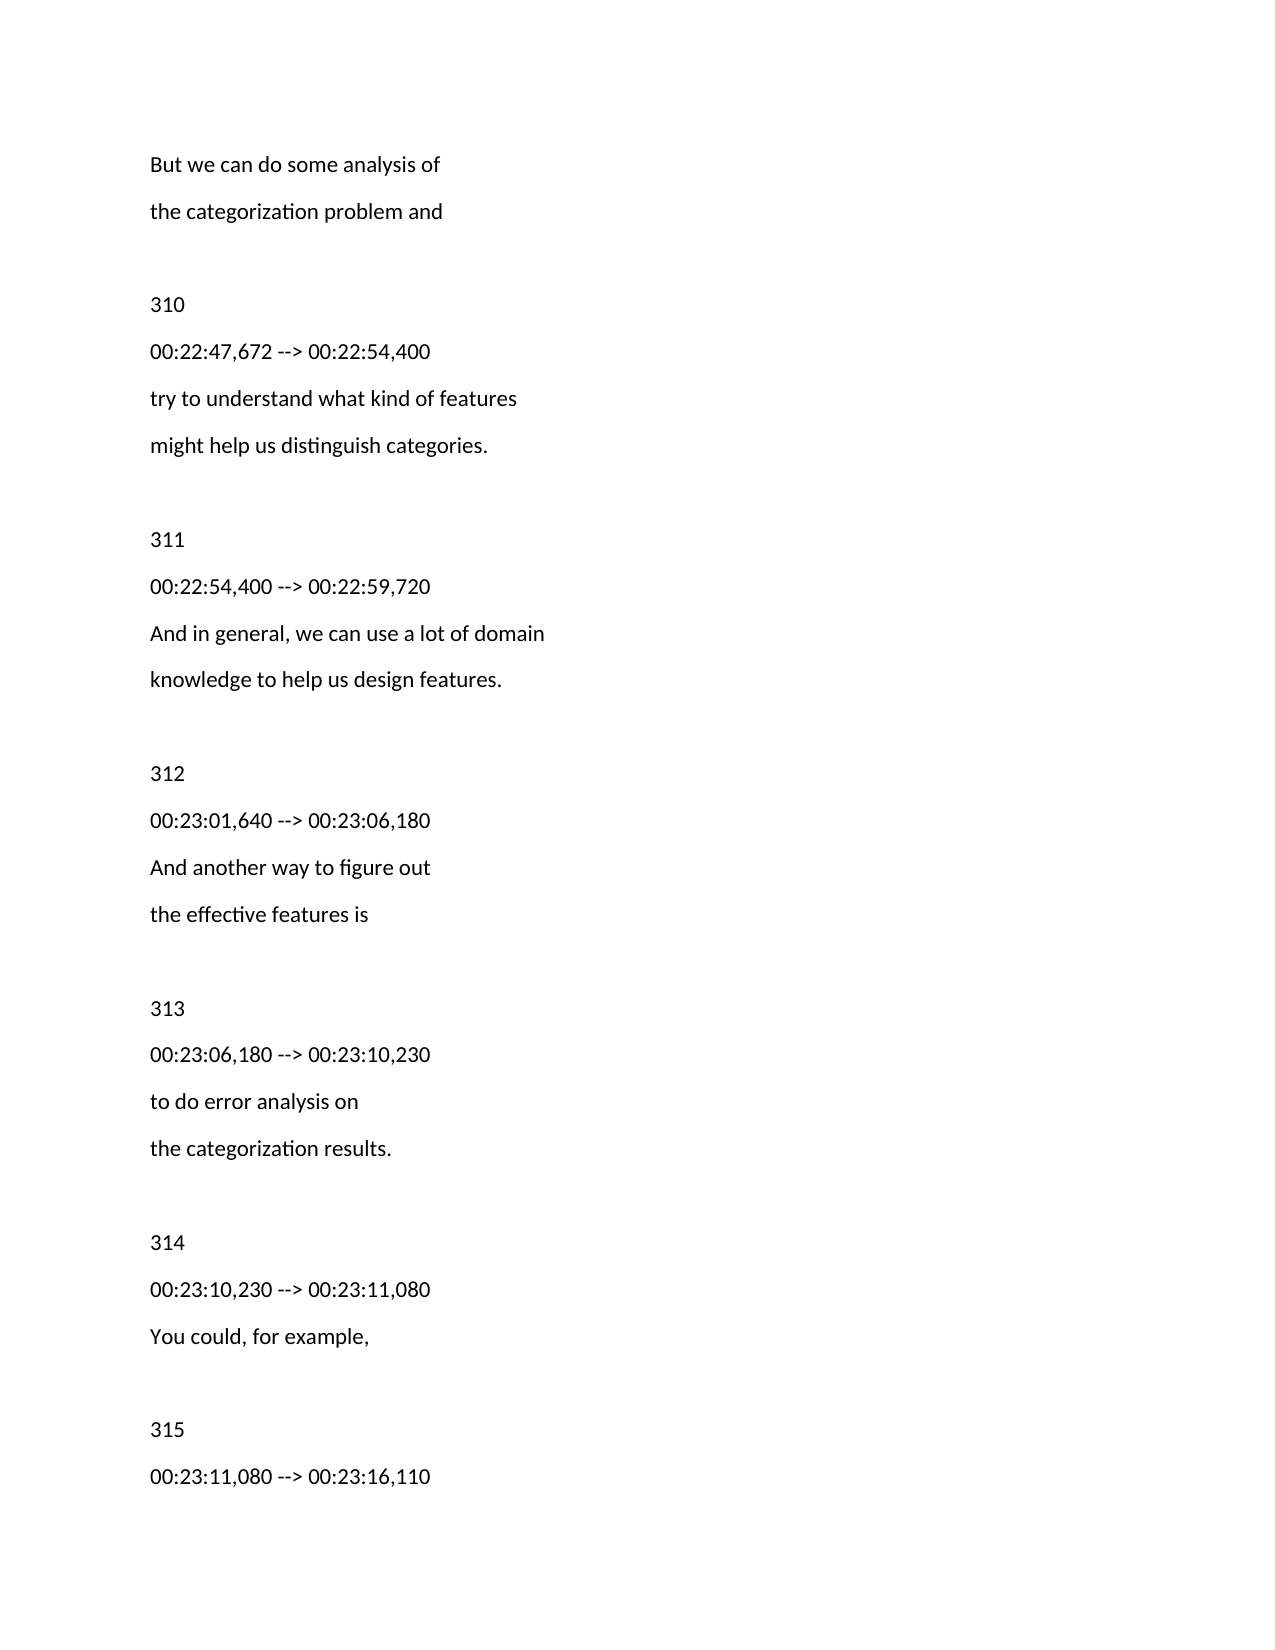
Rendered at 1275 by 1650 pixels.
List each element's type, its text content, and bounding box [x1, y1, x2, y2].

text 312 [150, 759, 1125, 787]
text 313 [150, 994, 1125, 1022]
text 315 [150, 1416, 1125, 1444]
text knowledge to help us design features. [150, 666, 1125, 694]
text 00:23:10,230 --> 00:23:11,080 [150, 1275, 1125, 1303]
text 00:22:54,400 --> 00:22:59,720 [150, 572, 1125, 600]
text the categorization problem and [150, 197, 1125, 225]
text might help us distinguish categories. [150, 431, 1125, 459]
text the effective features is [150, 900, 1125, 928]
text try to understand what kind of features [150, 384, 1125, 412]
text 314 [150, 1228, 1125, 1256]
text 00:23:06,180 --> 00:23:10,230 [150, 1041, 1125, 1069]
text 00:23:01,640 --> 00:23:06,180 [150, 806, 1125, 834]
text And in general, we can use a lot of domain [150, 619, 1125, 647]
text to do error analysis on [150, 1087, 1125, 1116]
text 311 [150, 525, 1125, 553]
text You could, for example, [150, 1322, 1125, 1350]
text 00:23:11,080 --> 00:23:16,110 [150, 1462, 1125, 1491]
text 310 [150, 291, 1125, 319]
text the categorization results. [150, 1134, 1125, 1162]
text But we can do some analysis of [150, 150, 1125, 178]
text 00:22:47,672 --> 00:22:54,400 [150, 337, 1125, 366]
text And another way to figure out [150, 853, 1125, 881]
